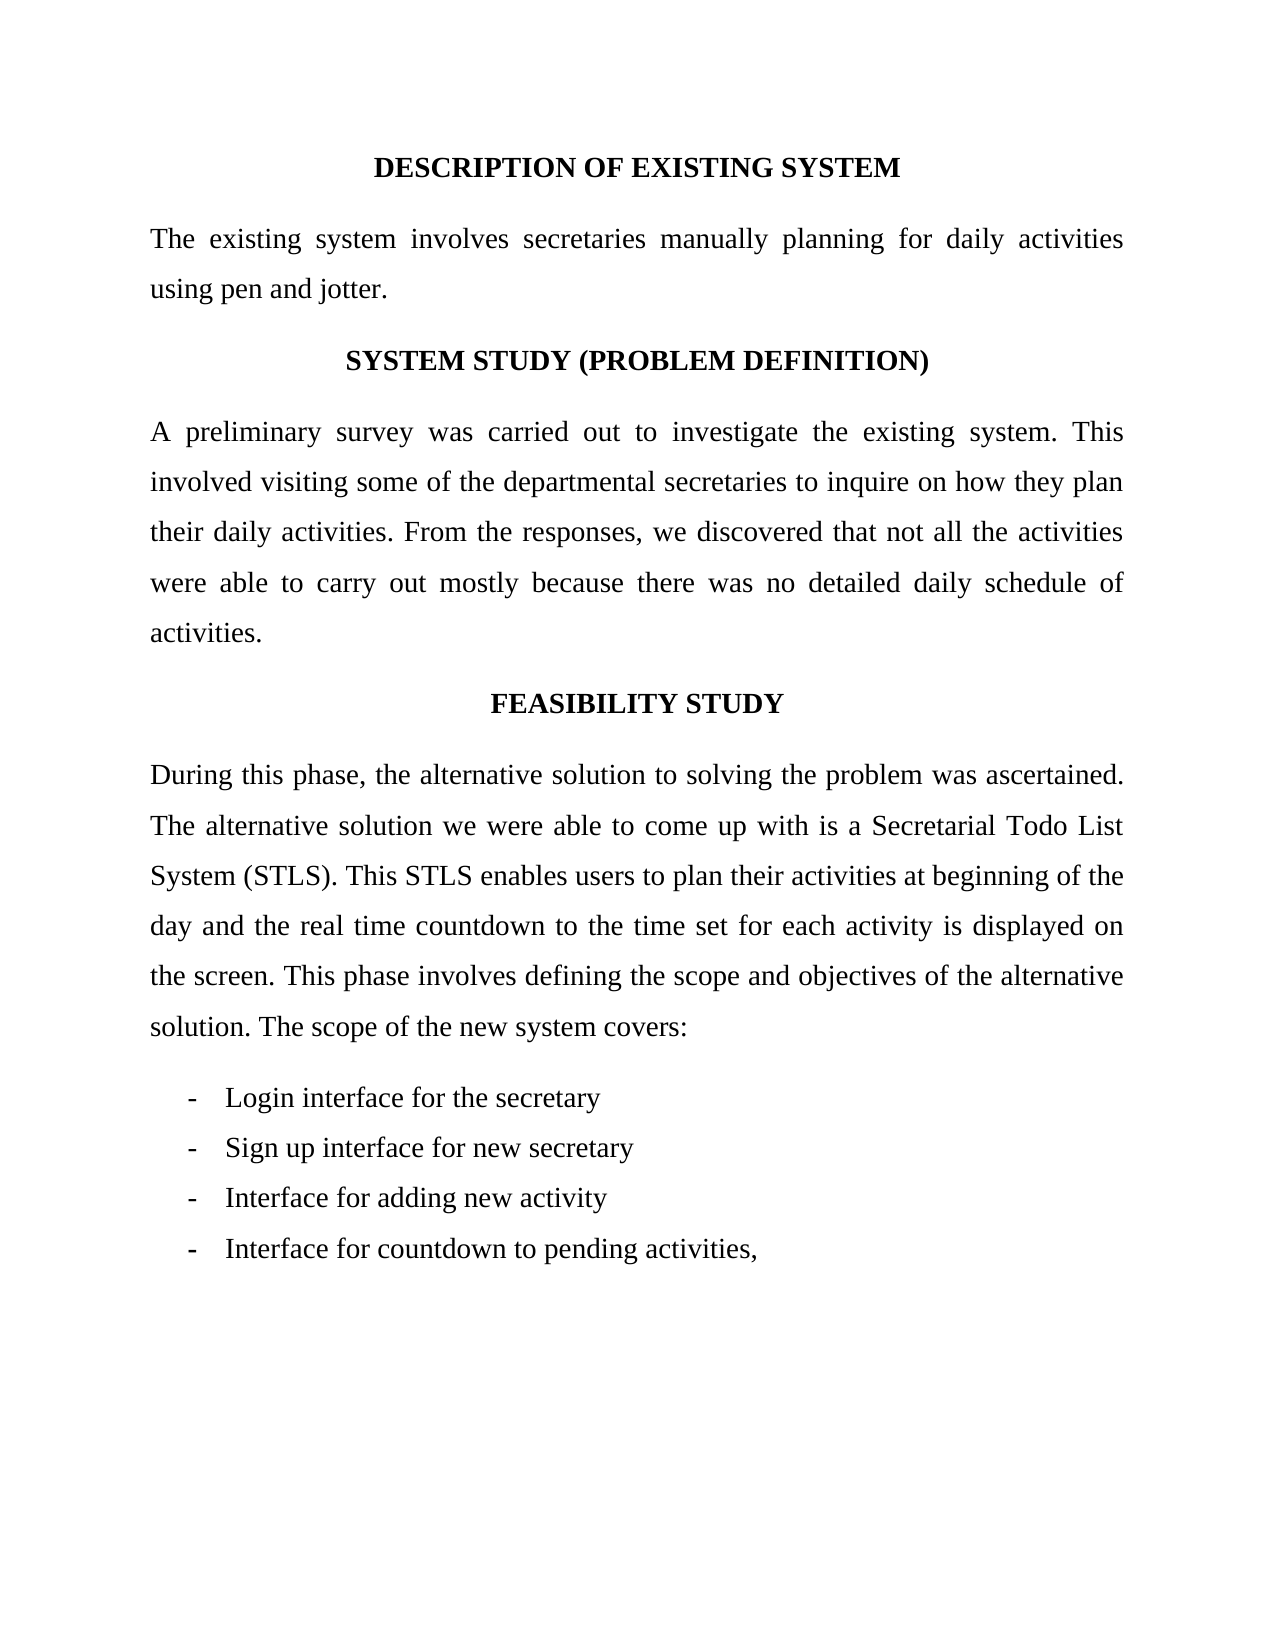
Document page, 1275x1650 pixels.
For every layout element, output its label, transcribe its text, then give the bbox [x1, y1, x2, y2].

text SYSTEM STUDY (PROBLEM DEFINITION) [150, 343, 1125, 376]
text A preliminary survey was carried out to investigate the existing system. This involved visiting some of the departmental secretaries to inquire on how they plan their daily activities. From the responses, we discovered that not all the activities were able to carry out mostly because there was no detailed daily schedule of activities. [150, 414, 1125, 648]
text During this phase, the alternative solution to solving the problem was ascertained. The alternative solution we were able to come up with is a Secretarial Todo List System (STLS). This STLS enables users to plan their activities at beginning of the day and the real time countdown to the time set for each activity is displayed on the screen. This phase involves defining the scope and objectives of the alternative solution. The scope of the new system covers: [150, 757, 1125, 1042]
list Interface for countdown to pending activities, [187, 1231, 1125, 1264]
text DESCRIPTION OF EXISTING SYSTEM [150, 150, 1125, 183]
list Login interface for the secretary [187, 1080, 1125, 1113]
text The existing system involves secretaries manually planning for daily activities using pen and jotter. [150, 221, 1125, 305]
list Interface for adding new activity [187, 1181, 1125, 1214]
list Sign up interface for new secretary [187, 1130, 1125, 1164]
text FEASIBILITY STUDY [150, 686, 1125, 720]
